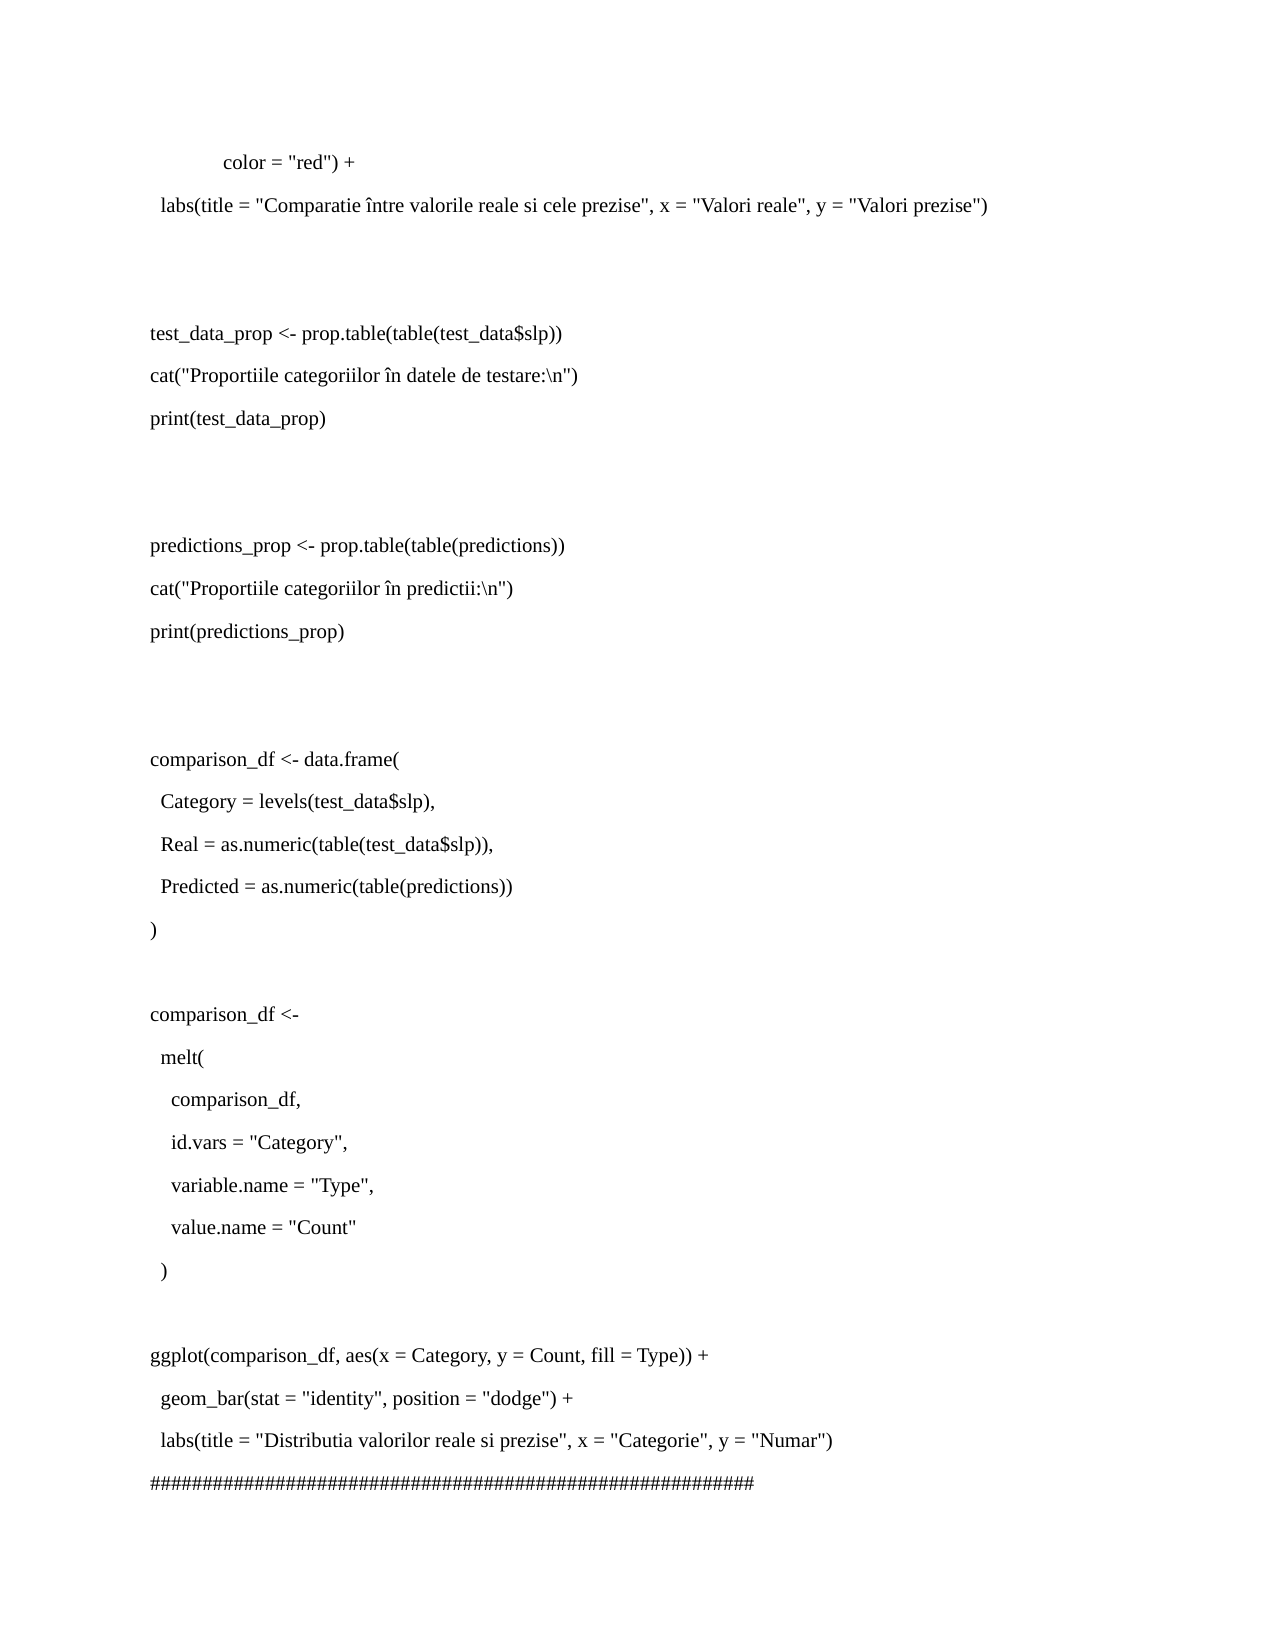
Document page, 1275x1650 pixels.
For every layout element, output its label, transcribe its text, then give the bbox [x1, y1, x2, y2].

text ggplot(comparison_df, aes(x = Category, y = Count, fill = Type)) + [150, 1343, 1125, 1367]
text labs(title = "Comparatie între valorile reale si cele prezise", x = "Valori reale", y = "Valori prezise") [150, 193, 1125, 217]
text variable.name = "Type", [150, 1172, 1125, 1197]
text color = "red") + [150, 150, 1125, 174]
text Real = as.numeric(table(test_data$slp)), [150, 832, 1125, 856]
text comparison_df, [150, 1087, 1125, 1111]
text melt( [150, 1045, 1125, 1069]
text comparison_df <- data.frame( [150, 746, 1125, 771]
text Category = levels(test_data$slp), [150, 789, 1125, 813]
text geom_bar(stat = "identity", position = "dodge") + [150, 1386, 1125, 1409]
text ) [150, 917, 1125, 941]
text print(predictions_prop) [150, 619, 1125, 643]
text cat("Proportiile categoriilor în predictii:\n") [150, 576, 1125, 600]
text predictions_prop <- prop.table(table(predictions)) [150, 533, 1125, 557]
text comparison_df <- [150, 1002, 1125, 1026]
text cat("Proportiile categoriilor în datele de testare:\n") [150, 363, 1125, 387]
text ) [150, 1258, 1125, 1282]
text print(test_data_prop) [150, 406, 1125, 430]
text value.name = "Count" [150, 1215, 1125, 1239]
text Predicted = as.numeric(table(predictions)) [150, 874, 1125, 898]
text ########################################################## [150, 1471, 1125, 1495]
text id.vars = "Category", [150, 1130, 1125, 1154]
text labs(title = "Distributia valorilor reale si prezise", x = "Categorie", y = "Numar") [150, 1428, 1125, 1452]
text test_data_prop <- prop.table(table(test_data$slp)) [150, 320, 1125, 344]
